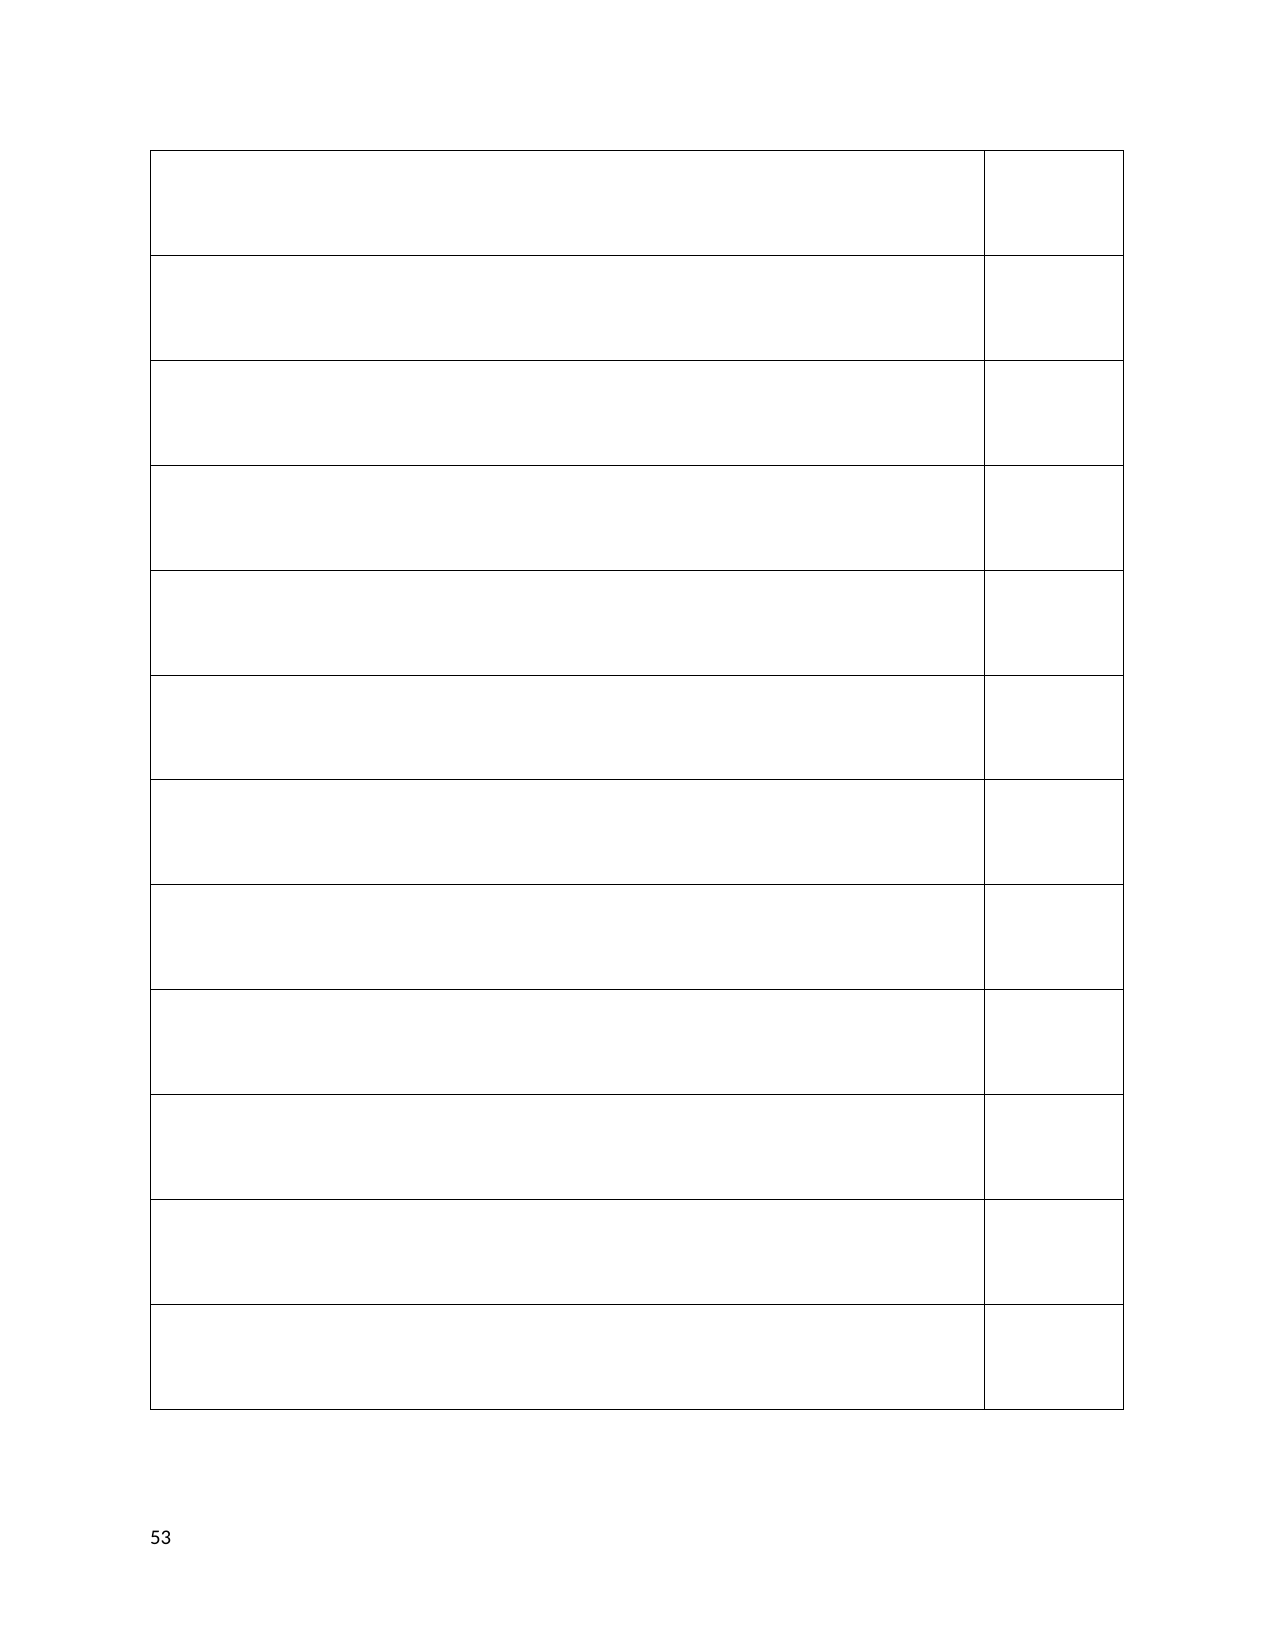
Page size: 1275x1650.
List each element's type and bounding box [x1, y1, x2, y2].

table_cell [151, 1200, 984, 1304]
table_cell [151, 990, 984, 1094]
table_cell [985, 466, 1123, 569]
table_cell [151, 1095, 984, 1199]
table_cell [985, 571, 1123, 674]
table_cell [985, 676, 1123, 779]
table_cell [985, 1200, 1123, 1304]
table_cell [985, 885, 1123, 989]
table_cell [151, 256, 984, 360]
table_cell [985, 1305, 1123, 1409]
table_cell [985, 361, 1123, 465]
table_cell [151, 466, 984, 569]
table_cell [151, 885, 984, 989]
table_cell [151, 151, 984, 255]
table_cell [985, 1095, 1123, 1199]
table_cell [151, 780, 984, 884]
table_cell [985, 780, 1123, 884]
table_cell [985, 990, 1123, 1094]
table_cell [985, 256, 1123, 360]
table_cell [151, 361, 984, 465]
table_cell [985, 151, 1123, 255]
table_cell [151, 571, 984, 674]
table_cell [151, 676, 984, 779]
table_cell [151, 1305, 984, 1409]
